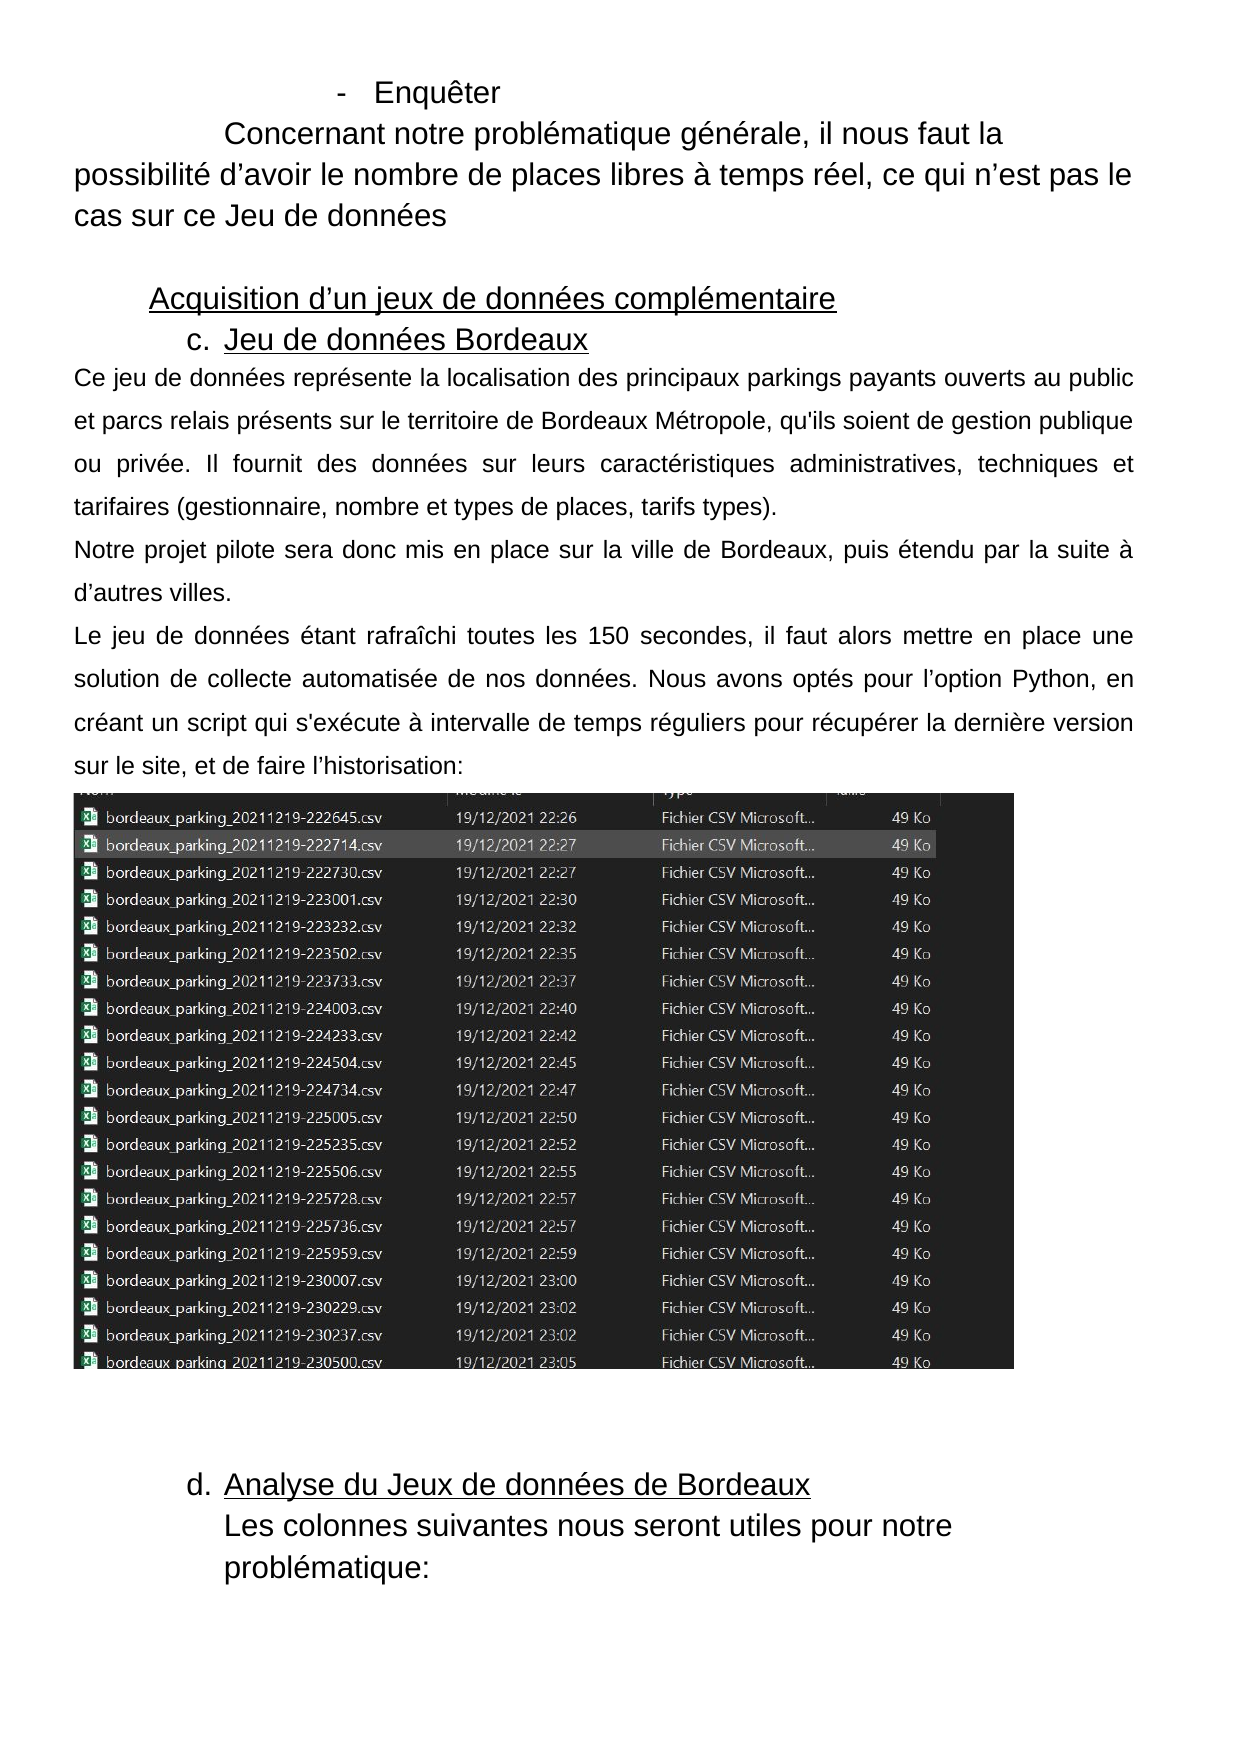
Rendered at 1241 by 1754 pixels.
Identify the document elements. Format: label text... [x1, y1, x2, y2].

text Les colonnes suivantes nous seront utiles pour notre problématique: [224, 1507, 1136, 1585]
text Acquisition d’un jeux de données complémentaire [149, 280, 1136, 316]
text Ce jeu de données représente la localisation des principaux parkings payants ouverts au public et parcs relais présents sur le territoire de Bordeaux Métropole, qu'ils soient de gestion publique ou privée. Il fournit des données sur leurs caractéristiques administratives, techniques et tarifaires (gestionnaire, nombre et types de places, tarifs types). [74, 362, 1136, 521]
list Enquêter [336, 74, 1136, 110]
text Le jeu de données étant rafraîchi toutes les 150 secondes, il faut alors mettre en place une solution de collecte automatisée de nos données. Nous avons optés pour l’option Python, en créant un script qui s'exécute à intervalle de temps réguliers pour récupérer la dernière version sur le site, et de faire l’historisation: [74, 621, 1136, 779]
list Analyse du Jeux de données de Bordeaux [186, 1466, 1136, 1502]
text Notre projet pilote sera donc mis en place sur la ville de Bordeaux, puis étendu par la suite à d’autres villes. [74, 535, 1136, 607]
picture [73, 793, 1014, 1369]
text Concernant notre problématique générale, il nous faut la possibilité d’avoir le nombre de places libres à temps réel, ce qui n’est pas le cas sur ce Jeu de données [74, 115, 1136, 233]
list Jeu de données Bordeaux [186, 321, 1136, 357]
